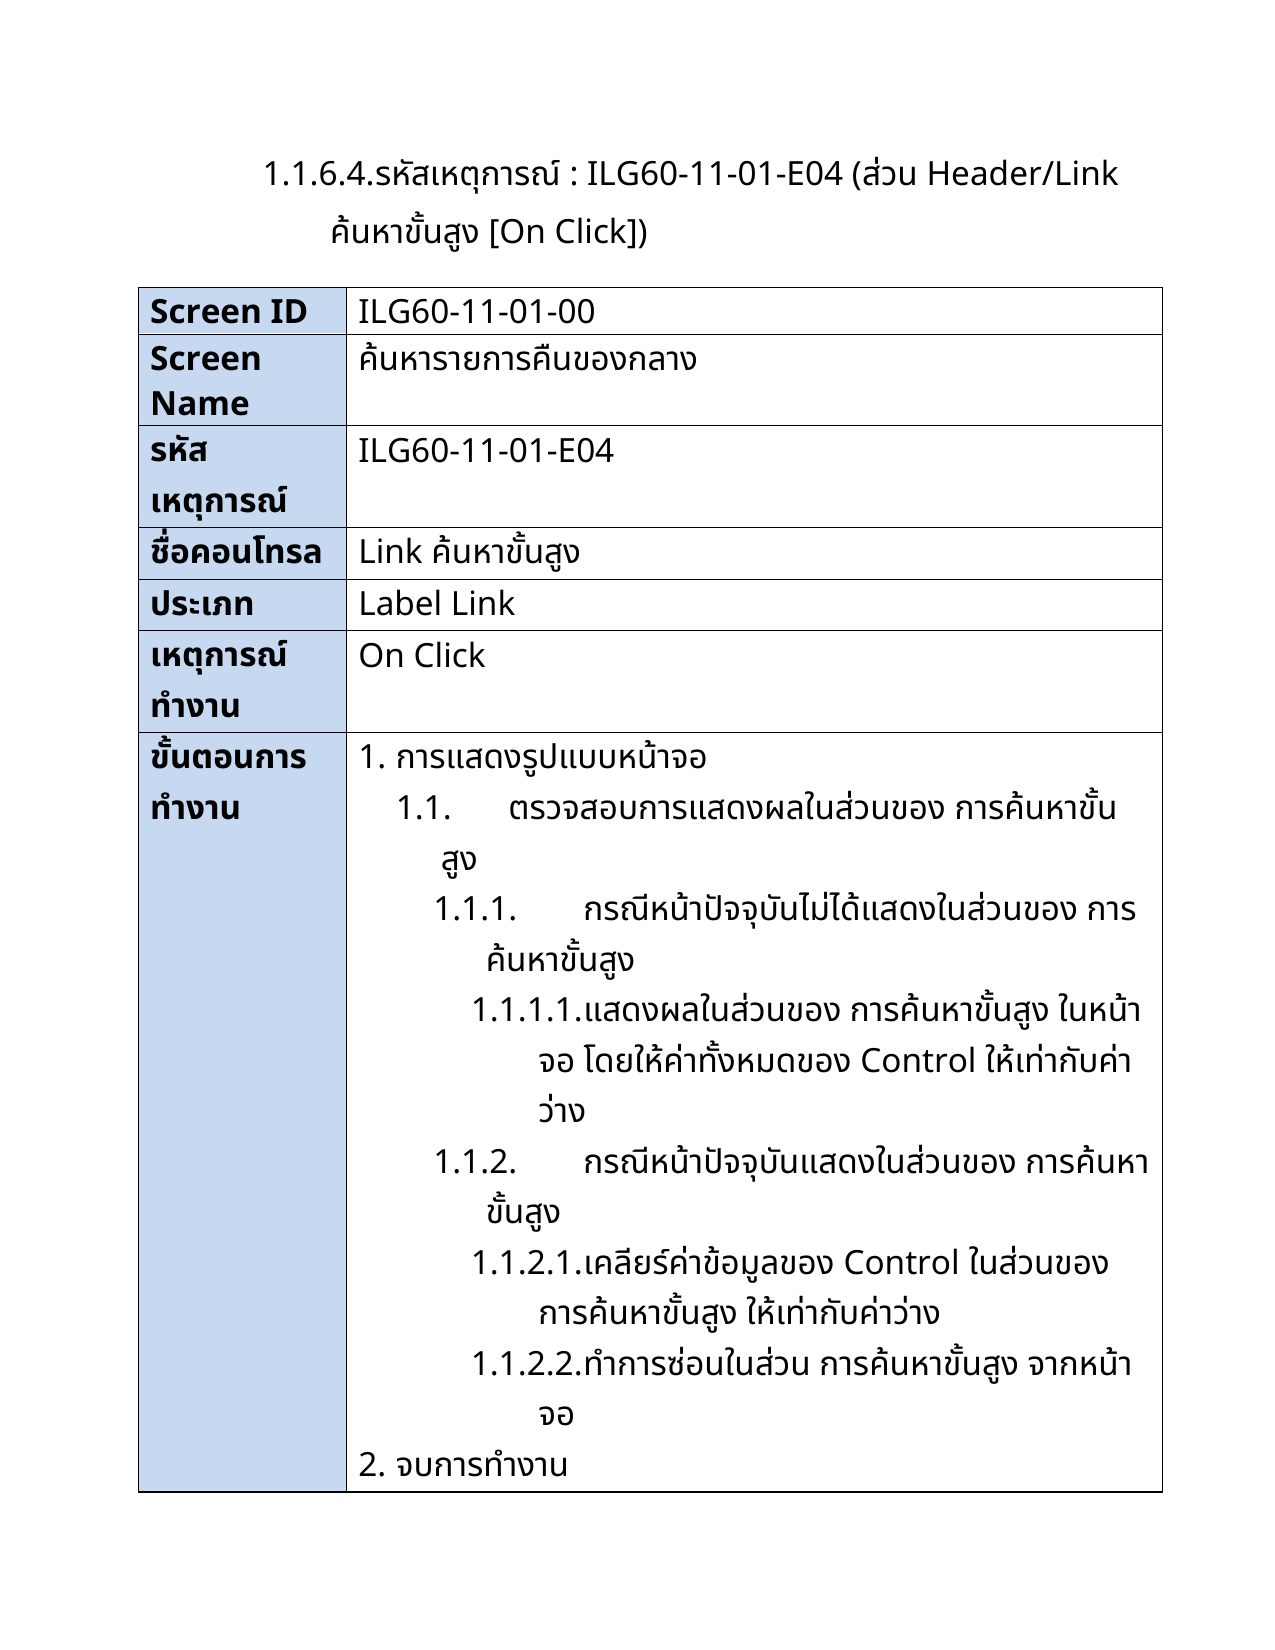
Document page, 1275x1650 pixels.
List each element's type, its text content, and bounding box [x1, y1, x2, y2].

table_cell เหตุการณ์ทำงาน [139, 631, 346, 732]
table_cell ค้นหารายการคืนของกลาง [347, 335, 1162, 425]
table_cell Link ค้นหาขั้นสูง [347, 528, 1162, 579]
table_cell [347, 733, 1162, 1491]
table_header Screen ID [139, 288, 346, 333]
table_cell ชื่อคอนโทรล [139, 528, 346, 579]
list รหัสเหตุการณ์ : ILG60-11-01-E04 (ส่วน Header/Link ค้นหาขั้นสูง [On Click]) [262, 150, 1125, 259]
table_cell Label Link [347, 580, 1162, 630]
table_cell ขั้นตอนการทำงาน [139, 733, 346, 1491]
table_cell รหัสเหตุการณ์ [139, 426, 346, 527]
table_cell Screen Name [139, 335, 346, 425]
table_cell On Click [347, 631, 1162, 732]
table_header ILG60-11-01-00 [347, 288, 1162, 333]
table_cell ประเภท [139, 580, 346, 630]
table_cell ILG60-11-01-E04 [347, 426, 1162, 527]
